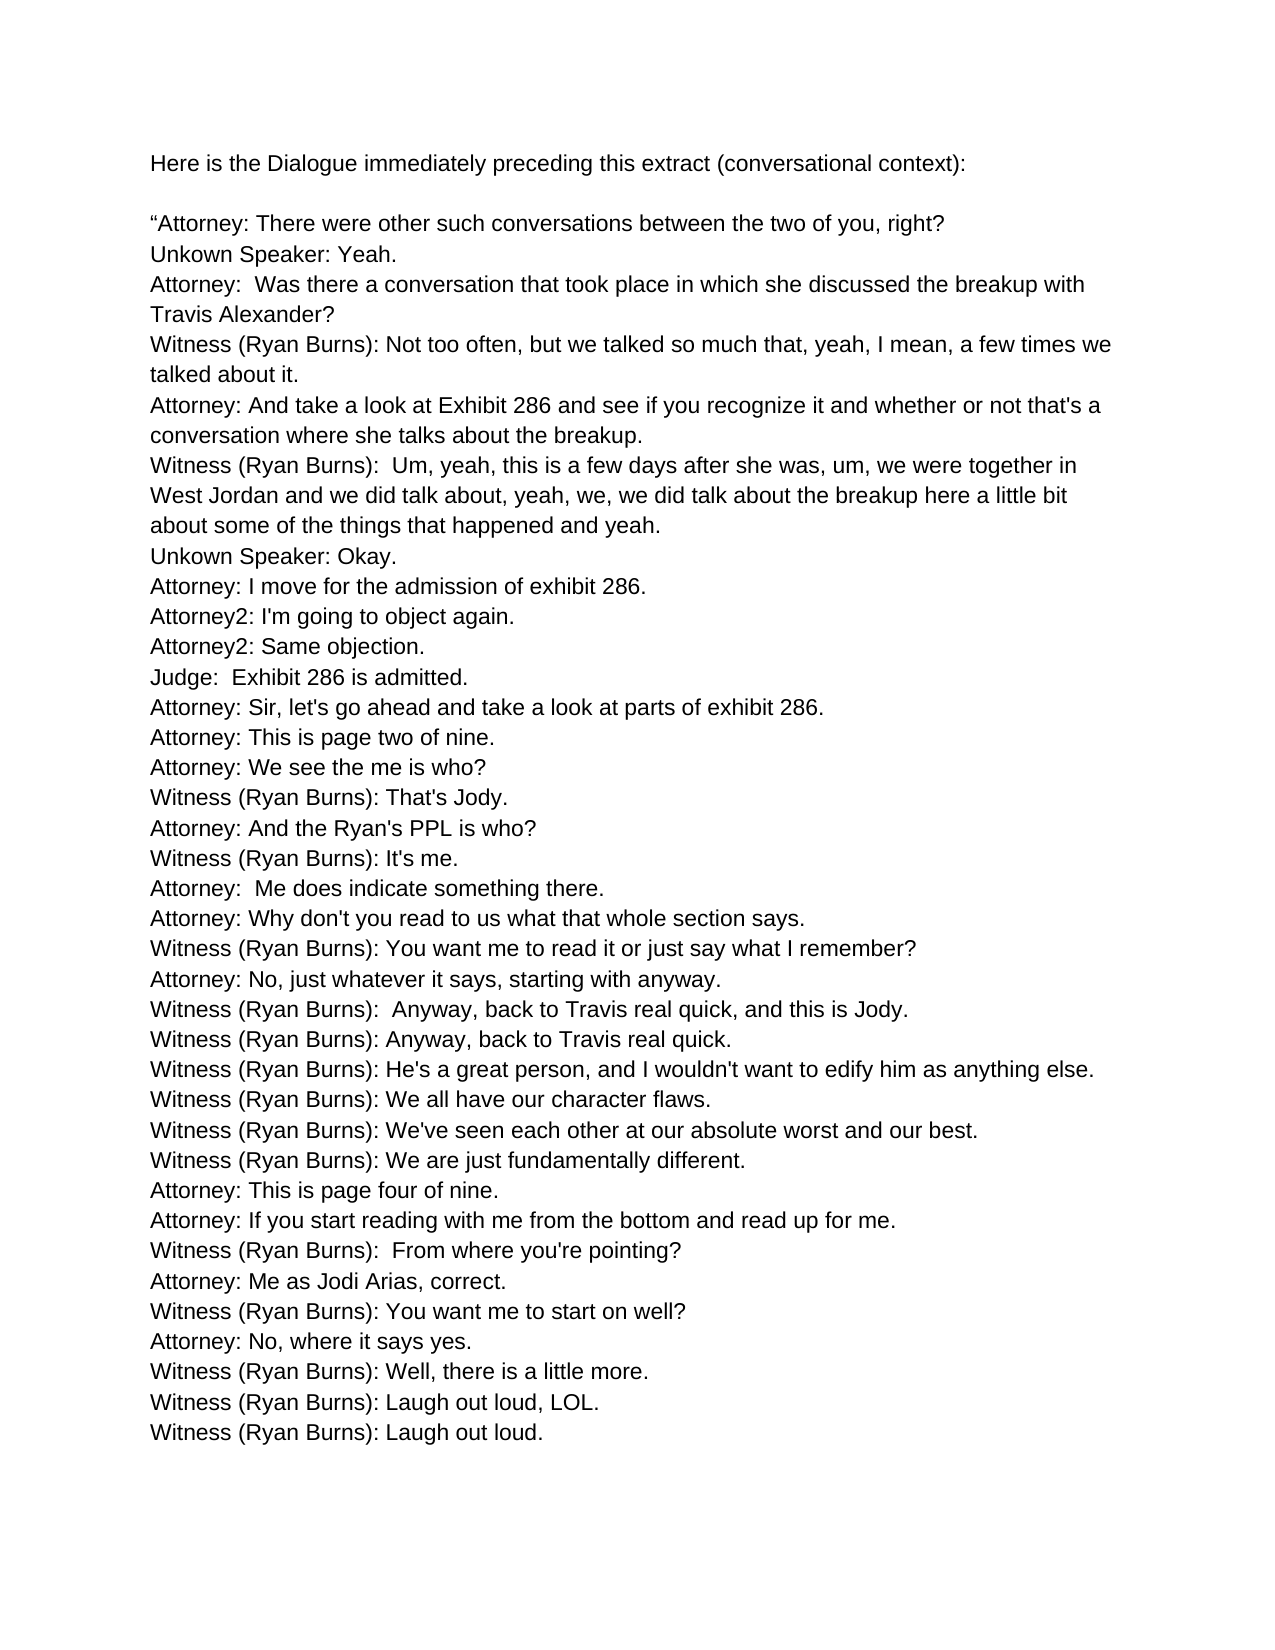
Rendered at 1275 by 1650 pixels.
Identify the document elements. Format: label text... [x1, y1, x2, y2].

text Witness (Ryan Burns): Well, there is a little more. [150, 1358, 1125, 1385]
text Witness (Ryan Burns): Anyway, back to Travis real quick. [150, 1026, 1125, 1052]
text Unkown Speaker: Okay. [150, 543, 1125, 569]
text Witness (Ryan Burns): You want me to start on well? [150, 1298, 1125, 1324]
text “Attorney: There were other such conversations between the two of you, right? [150, 210, 1125, 237]
text Attorney: No, just whatever it says, starting with anyway. [150, 966, 1125, 992]
text Attorney: We see the me is who? [150, 754, 1125, 781]
text Attorney: No, where it says yes. [150, 1328, 1125, 1354]
text Witness (Ryan Burns): It's me. [150, 845, 1125, 871]
text Witness (Ryan Burns): You want me to read it or just say what I remember? [150, 935, 1125, 962]
text Attorney: Me as Jodi Arias, correct. [150, 1268, 1125, 1294]
text Here is the Dialogue immediately preceding this extract (conversational context): [150, 150, 1125, 176]
text Attorney2: Same objection. [150, 633, 1125, 660]
text Witness (Ryan Burns): We've seen each other at our absolute worst and our best. [150, 1117, 1125, 1143]
text Attorney: And take a look at Exhibit 286 and see if you recognize it and whether or not that's a conversation where she talks about the breakup. [150, 392, 1125, 448]
text Attorney: And the Ryan's PPL is who? [150, 814, 1125, 841]
text Attorney: If you start reading with me from the bottom and read up for me. [150, 1207, 1125, 1234]
text Attorney: This is page four of nine. [150, 1177, 1125, 1203]
text Witness (Ryan Burns): We all have our character flaws. [150, 1086, 1125, 1113]
text Witness (Ryan Burns): From where you're pointing? [150, 1237, 1125, 1264]
text Attorney: This is page two of nine. [150, 724, 1125, 750]
text Attorney: Sir, let's go ahead and take a look at parts of exhibit 286. [150, 694, 1125, 720]
text Attorney: I move for the admission of exhibit 286. [150, 573, 1125, 599]
text Witness (Ryan Burns): Anyway, back to Travis real quick, and this is Jody. [150, 996, 1125, 1022]
text Judge: Exhibit 286 is admitted. [150, 663, 1125, 690]
text Witness (Ryan Burns): He's a great person, and I wouldn't want to edify him as anything else. [150, 1056, 1125, 1083]
text Attorney: Was there a conversation that took place in which she discussed the breakup with Travis Alexander? [150, 271, 1125, 327]
text Witness (Ryan Burns): Um, yeah, this is a few days after she was, um, we were together in West Jordan and we did talk about, yeah, we, we did talk about the breakup here a little bit about some of the things that happened and yeah. [150, 452, 1125, 539]
text Witness (Ryan Burns): Not too often, but we talked so much that, yeah, I mean, a few times we talked about it. [150, 331, 1125, 388]
text Attorney: Why don't you read to us what that whole section says. [150, 905, 1125, 932]
text Attorney: Me does indicate something there. [150, 875, 1125, 901]
text Unkown Speaker: Yeah. [150, 241, 1125, 267]
text Witness (Ryan Burns): That's Jody. [150, 784, 1125, 811]
text Witness (Ryan Burns): We are just fundamentally different. [150, 1147, 1125, 1173]
text Witness (Ryan Burns): Laugh out loud. [150, 1419, 1125, 1445]
text Attorney2: I'm going to object again. [150, 603, 1125, 629]
text Witness (Ryan Burns): Laugh out loud, LOL. [150, 1388, 1125, 1415]
